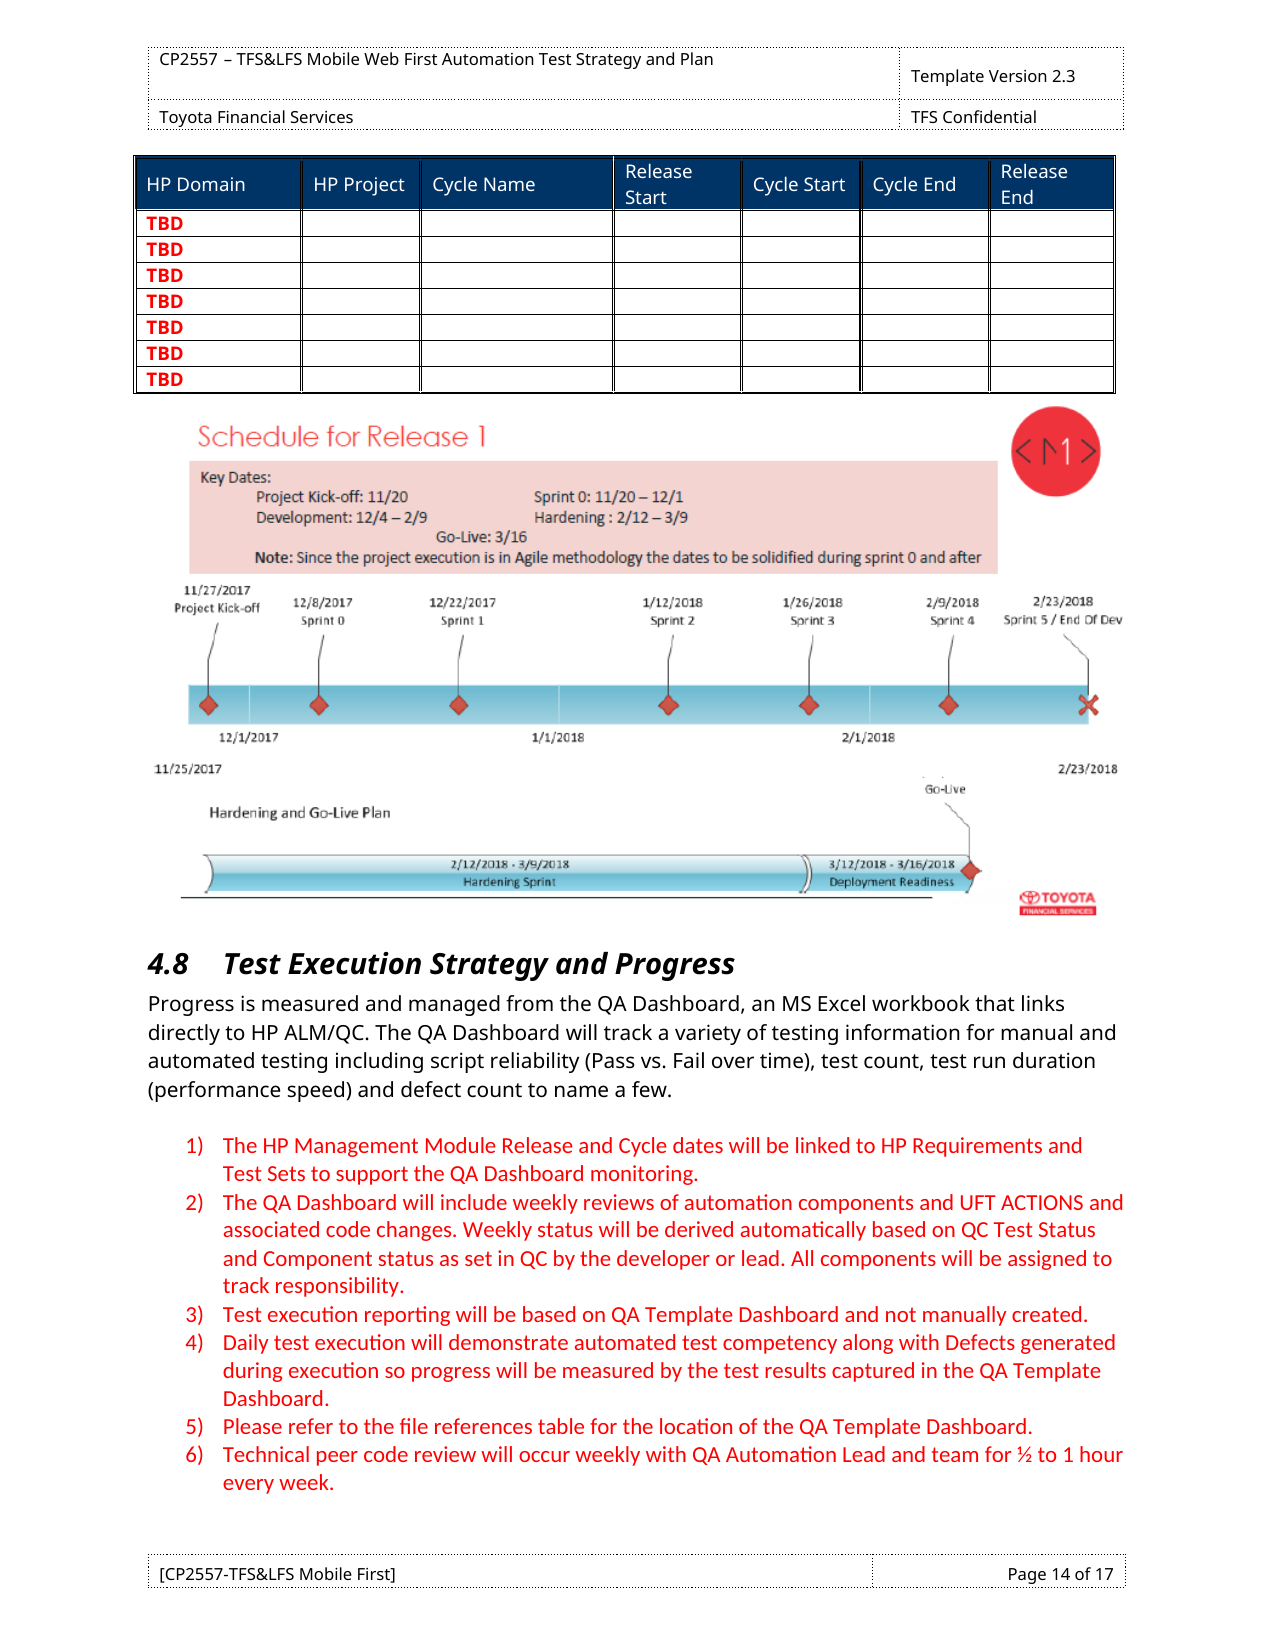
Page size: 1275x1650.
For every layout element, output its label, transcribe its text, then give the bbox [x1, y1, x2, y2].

table_cell [614, 367, 741, 392]
subtitle Test Execution Strategy and Progress [148, 943, 1127, 983]
table_cell [615, 315, 740, 340]
table_cell [863, 211, 988, 236]
table_cell TBD [137, 289, 300, 314]
table_cell [303, 341, 419, 366]
table_header Release End [989, 159, 1113, 209]
table_cell [991, 211, 1113, 236]
table_cell [303, 237, 419, 262]
table_cell [422, 237, 612, 262]
list Daily test execution will demonstrate automated test competency along with Defects generated during execution so progress will be measured by the test results captured in the QA Template Dashboard. [185, 1328, 1127, 1412]
text Progress is measured and managed from the QA Dashboard, an MS Excel workbook that links directly to HP ALM/QC. The QA Dashboard will track a variety of testing information for manual and automated testing including script reliability (Pass vs. Fail over time), test count, test run duration (performance speed) and defect count to name a few. [148, 989, 1127, 1103]
table_cell TBD [137, 237, 300, 262]
list Please refer to the file references table for the location of the QA Template Dashboard. [185, 1412, 1127, 1440]
table_cell [863, 263, 988, 288]
table_cell [991, 315, 1113, 340]
table_cell [743, 289, 859, 314]
table_cell [989, 367, 1113, 392]
list Technical peer code review will occur weekly with QA Automation Lead and team for ½ to 1 hour every week. [185, 1440, 1127, 1496]
table_cell [863, 315, 988, 340]
table_cell [422, 211, 612, 236]
table_cell [303, 263, 419, 288]
list The QA Dashboard will include weekly reviews of automation components and UFT ACTIONS and associated code changes. Weekly status will be derived automatically based on QC Test Status and Component status as set in QC by the developer or lead. All components will be assigned to track responsibility. [185, 1188, 1127, 1300]
table_cell [615, 211, 740, 236]
table_header Release Start [614, 159, 741, 209]
table_cell [861, 367, 989, 392]
table_cell [615, 289, 740, 314]
table_cell [741, 367, 861, 392]
picture [147, 393, 1123, 919]
table_cell [991, 289, 1113, 314]
table_cell [863, 237, 988, 262]
table_cell TBD [137, 341, 300, 366]
table_cell [991, 341, 1113, 366]
table_cell [302, 367, 421, 392]
table_cell TBD [137, 263, 300, 288]
table_header Cycle Start [741, 159, 861, 209]
table_header Cycle End [861, 159, 989, 209]
table_cell [743, 315, 859, 340]
list Test execution reporting will be based on QA Template Dashboard and not manually created. [185, 1300, 1127, 1328]
table_cell TBD [137, 315, 300, 340]
table_header HP Project [302, 156, 421, 209]
table_cell [303, 289, 419, 314]
table_cell [615, 263, 740, 288]
table_cell [303, 211, 419, 236]
list The HP Management Module Release and Cycle dates will be linked to HP Requirements and Test Sets to support the QA Dashboard monitoring. [185, 1132, 1127, 1188]
table_cell [743, 263, 859, 288]
table_cell [743, 211, 859, 236]
table_cell [991, 237, 1113, 262]
table_header HP Domain [135, 156, 302, 209]
table_cell [863, 289, 988, 314]
table_cell [863, 341, 988, 366]
table_cell [303, 315, 419, 340]
table_cell [421, 367, 613, 392]
table_cell [422, 315, 612, 340]
table_cell [422, 289, 612, 314]
table_header Cycle Name [421, 159, 613, 209]
table_cell [422, 341, 612, 366]
table_cell [422, 263, 612, 288]
table_cell [615, 341, 740, 366]
table_cell [743, 237, 859, 262]
table_cell TBD [137, 211, 300, 236]
table_cell [615, 237, 740, 262]
table_cell TBD [137, 367, 302, 392]
table_cell [991, 263, 1113, 288]
table_cell [743, 341, 859, 366]
